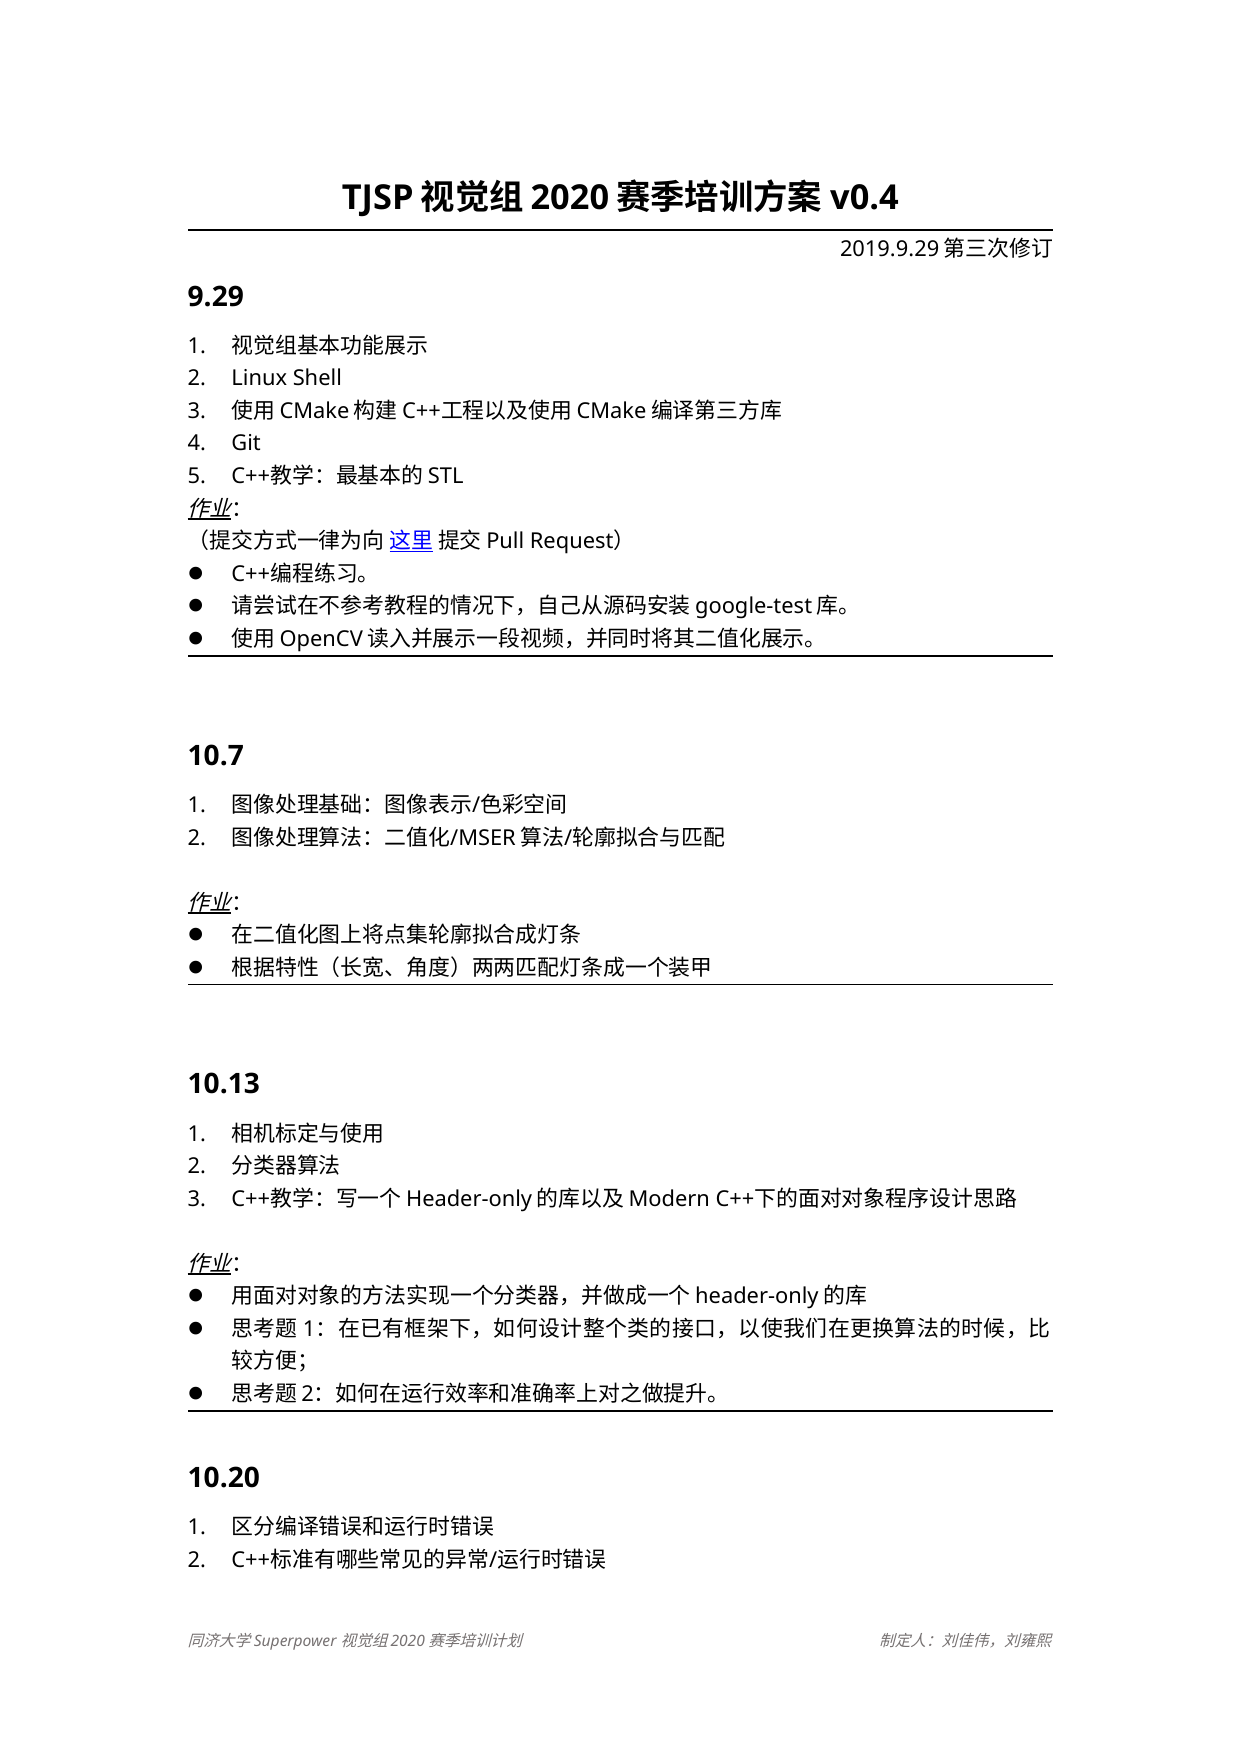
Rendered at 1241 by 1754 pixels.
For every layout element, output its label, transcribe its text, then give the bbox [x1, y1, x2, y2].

text （提交方式一律为向 这里 提交Pull Request） [187, 523, 1053, 556]
list Linux Shell [187, 361, 1053, 393]
text 作业： [187, 884, 1053, 917]
list 思考题1：在已有框架下，如何设计整个类的接口，以使我们在更换算法的时候，比较方便； [187, 1310, 1053, 1375]
text 作业： [187, 491, 1053, 523]
list C++教学：最基本的STL [187, 458, 1053, 491]
list 在二值化图上将点集轮廓拟合成灯条 [187, 917, 1053, 949]
list 根据特性（长宽、角度）两两匹配灯条成一个装甲 [187, 949, 1053, 985]
text 10.13 [187, 1050, 1053, 1115]
list 使用CMake构建C++工程以及使用CMake编译第三方库 [187, 393, 1053, 426]
text 2019.9.29第三次修订 [187, 231, 1053, 263]
list 相机标定与使用 [187, 1115, 1053, 1148]
text TJSP视觉组2020赛季培训方案 v0.4 [187, 162, 1053, 231]
list 使用OpenCV读入并展示一段视频，并同时将其二值化展示。 [187, 621, 1053, 657]
text 9.29 [187, 263, 1053, 328]
text 作业： [187, 1245, 1053, 1278]
list 用面对对象的方法实现一个分类器，并做成一个header-only的库 [187, 1278, 1053, 1310]
list 请尝试在不参考教程的情况下，自己从源码安装google-test库。 [187, 588, 1053, 621]
text 10.7 [187, 722, 1053, 787]
list 区分编译错误和运行时错误 [187, 1509, 1053, 1542]
list 思考题2：如何在运行效率和准确率上对之做提升。 [187, 1375, 1053, 1412]
list C++编程练习。 [187, 556, 1053, 588]
list 图像处理算法：二值化/MSER算法/轮廓拟合与匹配 [187, 819, 1053, 852]
text 10.20 [187, 1444, 1053, 1509]
list Git [187, 426, 1053, 458]
list C++教学：写一个Header-only的库以及Modern C++下的面对对象程序设计思路 [187, 1180, 1053, 1213]
list C++标准有哪些常见的异常/运行时错误 [187, 1542, 1053, 1574]
list 视觉组基本功能展示 [187, 328, 1053, 361]
list 分类器算法 [187, 1148, 1053, 1180]
list 图像处理基础：图像表示/色彩空间 [187, 787, 1053, 819]
